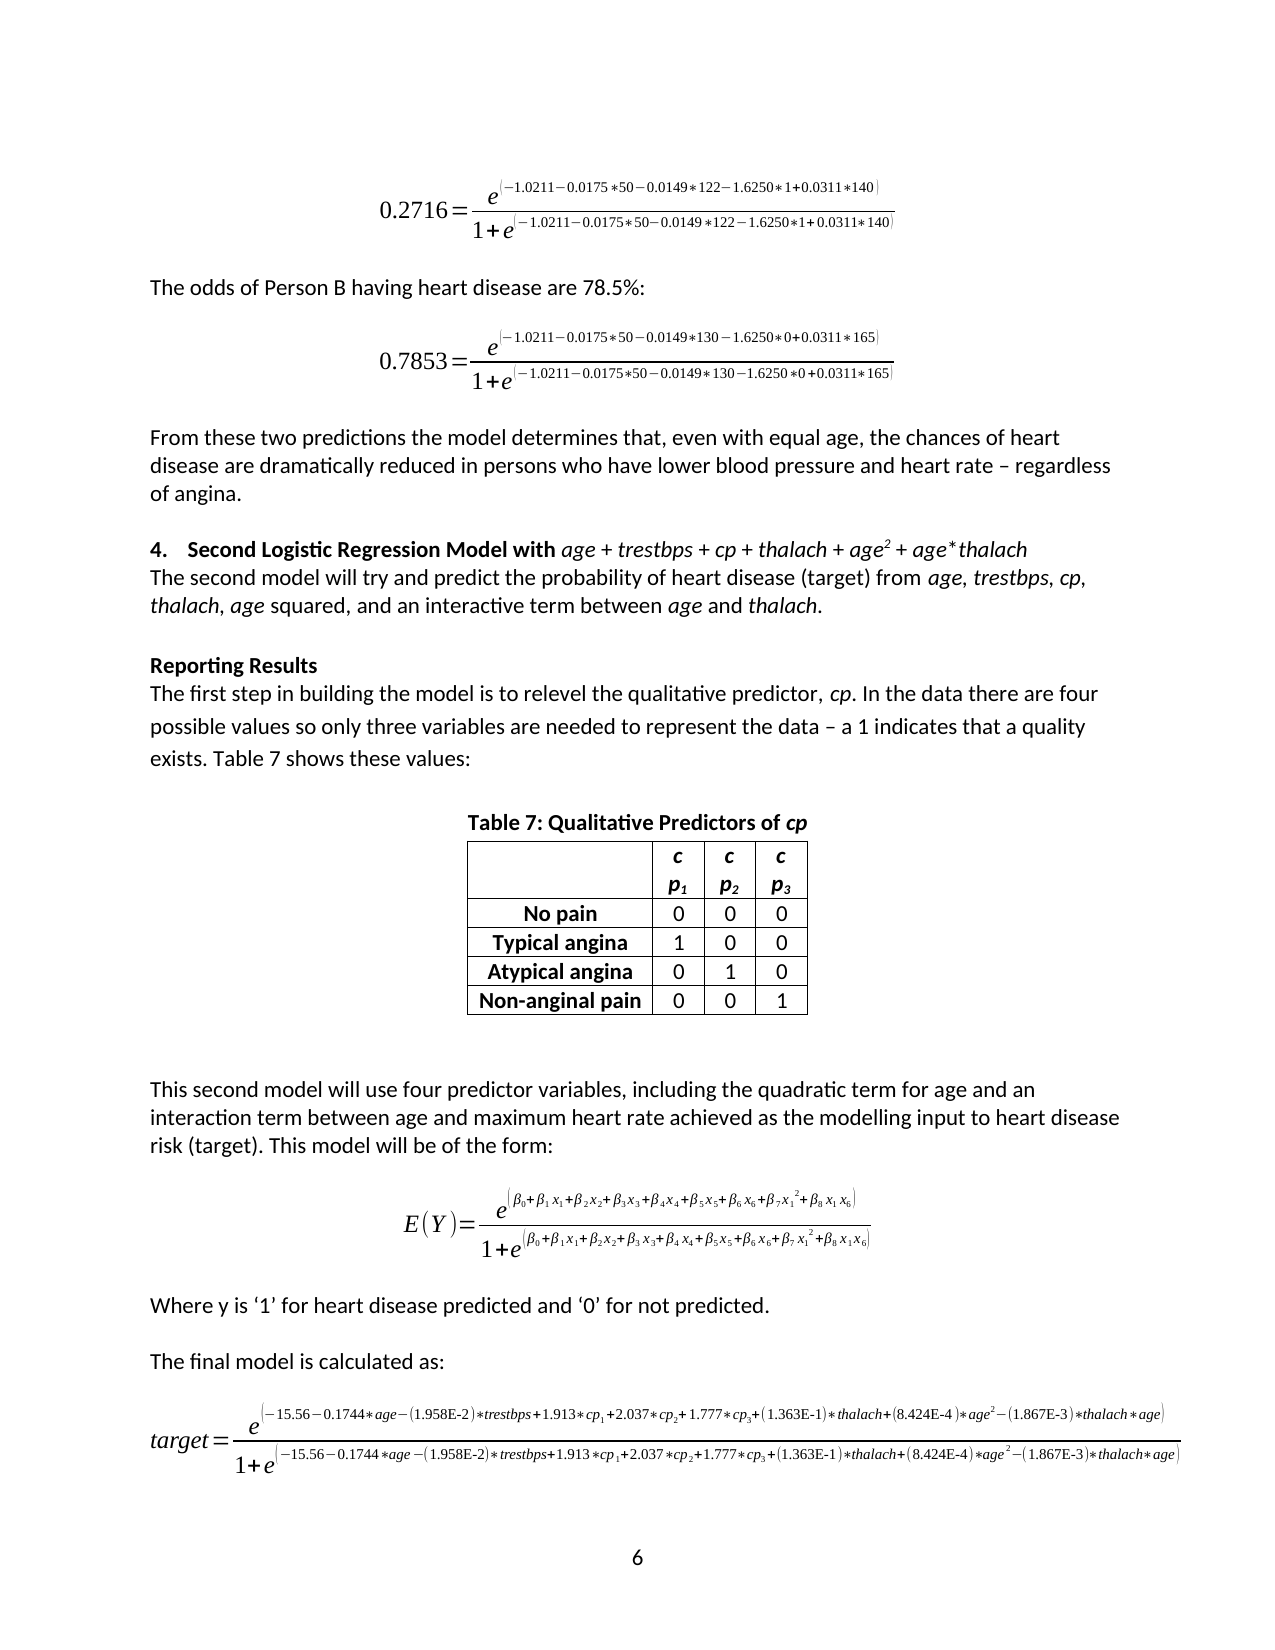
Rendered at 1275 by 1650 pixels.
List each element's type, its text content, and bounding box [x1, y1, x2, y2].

text Table 7: Qualitative Predictors of cp [150, 808, 1125, 836]
table_header cp3 [756, 842, 807, 898]
text Where y is ‘1’ for heart disease predicted and ‘0’ for not predicted. [150, 1291, 1125, 1319]
subtitle Reporting Results [150, 652, 1125, 679]
table_cell Non-anginal pain [468, 986, 652, 1014]
table_cell 0 [705, 899, 755, 927]
table_cell 0 [756, 899, 807, 927]
subtitle Second Logistic Regression Model with age + trestbps + cp + thalach + age2 + age*thalach [150, 535, 1125, 563]
table_cell 1 [705, 957, 755, 985]
table_cell Atypical angina [468, 957, 652, 985]
table_cell 1 [653, 928, 704, 956]
table_cell 0 [653, 986, 704, 1014]
text This second model will use four predictor variables, including the quadratic term for age and an interaction term between age and maximum heart rate achieved as the modelling input to heart disease risk (target). This model will be of the form: [150, 1075, 1125, 1159]
table_cell 0 [705, 928, 755, 956]
text The odds of Person B having heart disease are 78.5%: [150, 273, 1125, 301]
table_cell Typical angina [468, 928, 652, 956]
text The second model will try and predict the probability of heart disease (target) from age, trestbps, cp, thalach, age squared, and an interactive term between age and thalach. [150, 563, 1125, 619]
table_cell 0 [653, 899, 704, 927]
table_header [468, 842, 652, 898]
table_header cp1 [653, 842, 704, 898]
table_cell 0 [756, 928, 807, 956]
table_cell 0 [705, 986, 755, 1014]
table_cell 0 [756, 957, 807, 985]
table_cell 0 [653, 957, 704, 985]
table_cell 1 [756, 986, 807, 1014]
table_header cp2 [705, 842, 755, 898]
text The first step in building the model is to relevel the qualitative predictor, cp. In the data there are four possible values so only three variables are needed to represent the data – a 1 indicates that a quality exists. Table 7 shows these values: [150, 679, 1125, 772]
text The final model is calculated as: [150, 1347, 1125, 1375]
table_cell No pain [468, 899, 652, 927]
text From these two predictions the model determines that, even with equal age, the chances of heart disease are dramatically reduced in persons who have lower blood pressure and heart rate – regardless of angina. [150, 423, 1125, 507]
